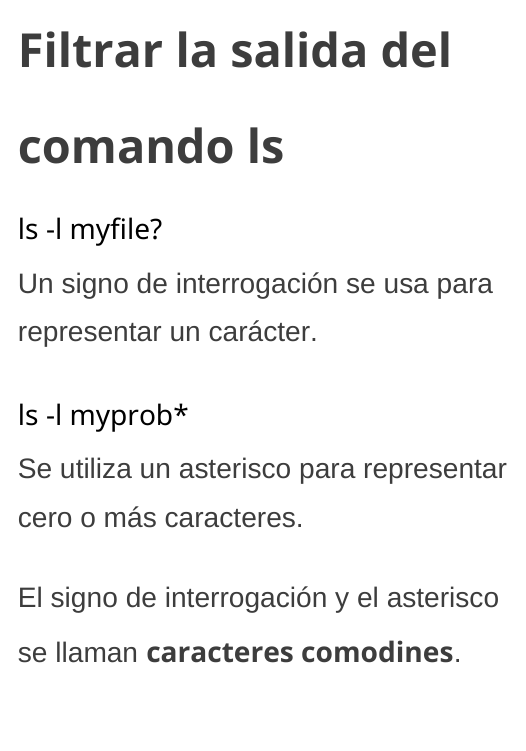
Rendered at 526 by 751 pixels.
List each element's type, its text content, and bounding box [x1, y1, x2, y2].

text Filtrar la salida del comando ls [18, 18, 507, 177]
text ls -l myfile? [18, 209, 507, 247]
text El signo de interrogación y el asterisco se llaman caracteres comodines. [18, 581, 507, 671]
text Se utiliza un asterisco para representar cero o más caracteres. [18, 452, 507, 533]
text ls -l myprob* [18, 395, 507, 433]
text Un signo de interrogación se usa para representar un carácter. [18, 267, 507, 348]
